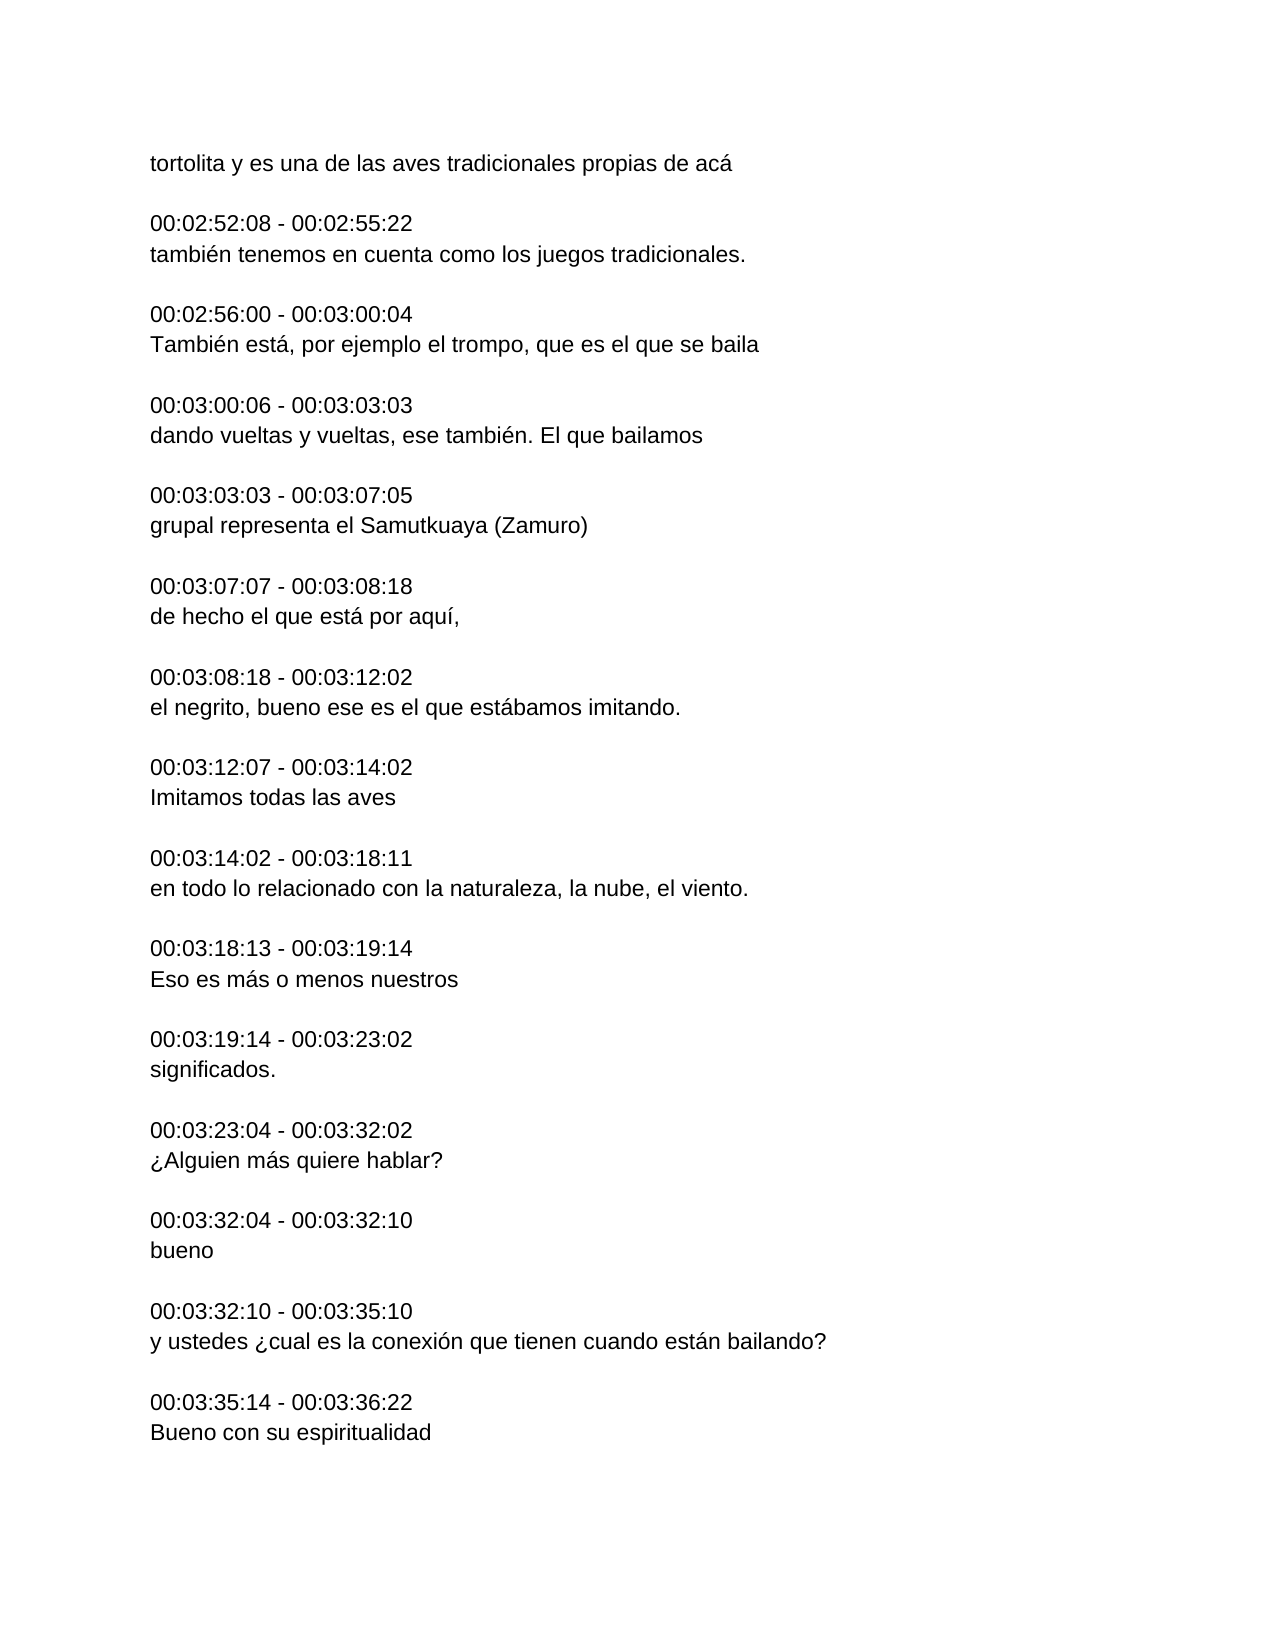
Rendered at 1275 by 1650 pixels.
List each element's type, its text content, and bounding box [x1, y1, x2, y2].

text 00:03:14:02 - 00:03:18:11 [150, 845, 1125, 871]
text también tenemos en cuenta como los juegos tradicionales. [150, 241, 1125, 267]
text tortolita y es una de las aves tradicionales propias de acá [150, 150, 1125, 176]
text 00:03:35:14 - 00:03:36:22 [150, 1388, 1125, 1415]
text Imitamos todas las aves [150, 784, 1125, 811]
text 00:03:00:06 - 00:03:03:03 [150, 392, 1125, 418]
text dando vueltas y vueltas, ese también. El que bailamos [150, 422, 1125, 448]
text 00:02:52:08 - 00:02:55:22 [150, 210, 1125, 237]
text 00:03:03:03 - 00:03:07:05 [150, 482, 1125, 509]
text También está, por ejemplo el trompo, que es el que se baila [150, 331, 1125, 358]
text 00:03:23:04 - 00:03:32:02 [150, 1117, 1125, 1143]
text 00:02:56:00 - 00:03:00:04 [150, 301, 1125, 327]
text de hecho el que está por aquí, [150, 603, 1125, 629]
text ¿Alguien más quiere hablar? [150, 1147, 1125, 1173]
text y ustedes ¿cual es la conexión que tienen cuando están bailando? [150, 1328, 1125, 1354]
text en todo lo relacionado con la naturaleza, la nube, el viento. [150, 875, 1125, 901]
text Bueno con su espiritualidad [150, 1419, 1125, 1445]
text 00:03:12:07 - 00:03:14:02 [150, 754, 1125, 781]
text Eso es más o menos nuestros [150, 966, 1125, 992]
text 00:03:19:14 - 00:03:23:02 [150, 1026, 1125, 1052]
text 00:03:32:04 - 00:03:32:10 [150, 1207, 1125, 1234]
text 00:03:08:18 - 00:03:12:02 [150, 663, 1125, 690]
text grupal representa el Samutkuaya (Zamuro) [150, 512, 1125, 539]
text significados. [150, 1056, 1125, 1083]
text el negrito, bueno ese es el que estábamos imitando. [150, 694, 1125, 720]
text 00:03:18:13 - 00:03:19:14 [150, 935, 1125, 962]
text 00:03:07:07 - 00:03:08:18 [150, 573, 1125, 599]
text bueno [150, 1237, 1125, 1264]
text 00:03:32:10 - 00:03:35:10 [150, 1298, 1125, 1324]
